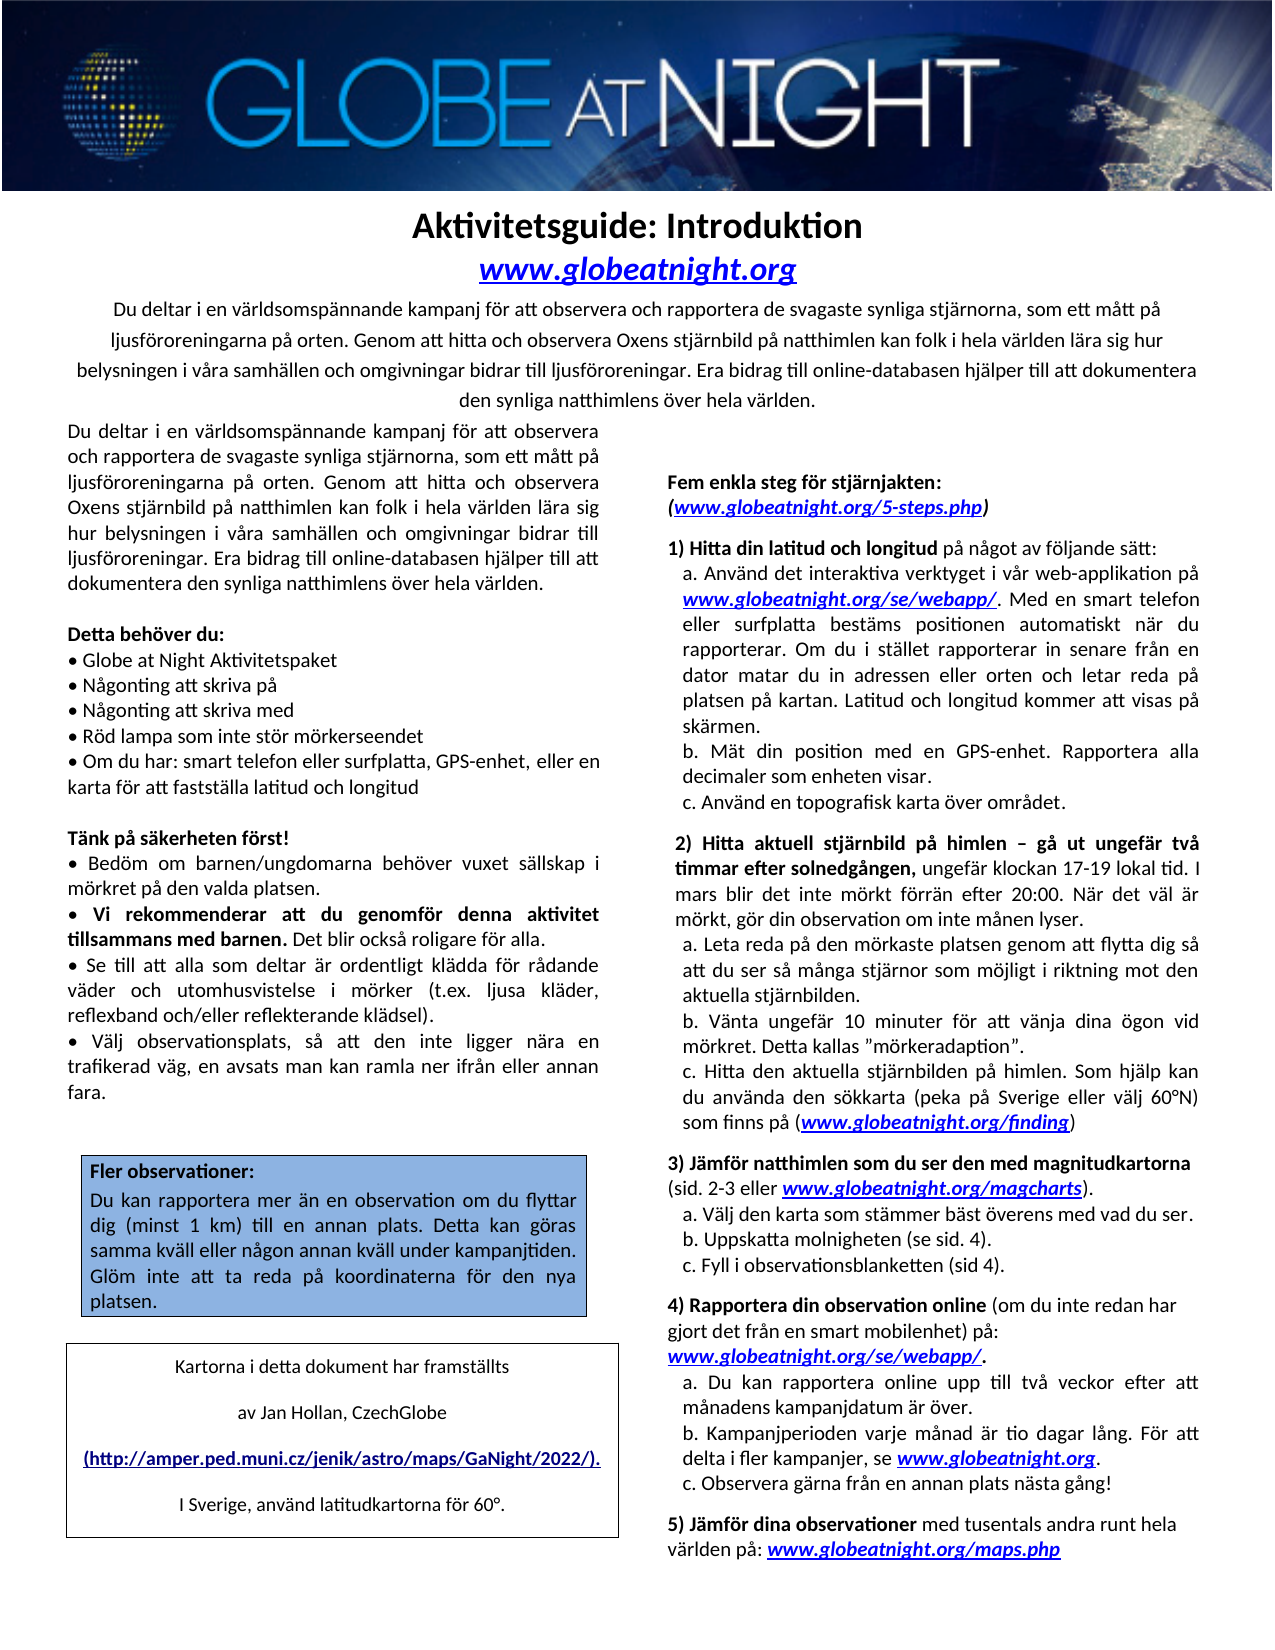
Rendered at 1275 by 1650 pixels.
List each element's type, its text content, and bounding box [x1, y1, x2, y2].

text Du deltar i en världsomspännande kampanj för att observera och rapportera de svagaste synliga stjärnorna, som ett mått på ljusföroreningarna på orten. Genom att hitta och observera Oxens stjärnbild på natthimlen kan folk i hela världen lära sig hur belysningen i våra samhällen och omgivningar bidrar till ljusföroreningar. Era bidrag till online-databasen hjälper till att dokumentera den synliga natthimlens över hela världen. [67, 418, 600, 596]
text c. Hitta den aktuella stjärnbilden på himlen. Som hjälp kan du använda den sökkarta (peka på Sverige eller välj 60°N) som finns på (www.globeatnight.org/finding) [682, 1059, 1200, 1135]
text b. Mät din position med en GPS-enhet. Rapportera alla decimaler som enheten visar. [682, 738, 1200, 789]
text • Bedöm om barnen/ungdomarna behöver vuxet sällskap i mörkret på den valda platsen. [67, 850, 600, 901]
text Aktivitetsguide: Introduktion [75, 191, 1200, 247]
text 5) Jämför dina observationer med tusentals andra runt hela världen på: www.globeatnight.org/maps.php [667, 1511, 1200, 1562]
text c. Använd en topografisk karta över området. [682, 789, 1200, 814]
text Fem enkla steg för stjärnjakten: (www.globeatnight.org/5-steps.php) [667, 469, 1200, 520]
text Kartorna i detta dokument har framställts [67, 1344, 618, 1388]
text Tänk på säkerheten först! [67, 825, 600, 850]
text • Om du har: smart telefon eller surfplatta, GPS-enhet, eller en karta för att fastställa latitud och longitud [67, 748, 600, 799]
text www.globeatnight.org [75, 247, 1200, 288]
text 1) Hitta din latitud och longitud på något av följande sätt: [667, 535, 1200, 560]
text (http://amper.ped.muni.cz/jenik/astro/maps/GaNight/2022/). [67, 1434, 618, 1481]
text • Någonting att skriva med [67, 698, 600, 723]
text c. Observera gärna från en annan plats nästa gång! [682, 1471, 1200, 1496]
text a. Välj den karta som stämmer bäst överens med vad du ser. [682, 1201, 1200, 1226]
text • Någonting att skriva på [67, 672, 600, 698]
text Du deltar i en världsomspännande kampanj för att observera och rapportera de svagaste synliga stjärnorna, som ett mått på ljusföroreningarna på orten. Genom att hitta och observera Oxens stjärnbild på natthimlen kan folk i hela världen lära sig hur belysningen i våra samhällen och omgivningar bidrar till ljusföroreningar. Era bidrag till online-databasen hjälper till att dokumentera den synliga natthimlens över hela världen. [75, 296, 1200, 413]
text • Globe at Night Aktivitetspaket [67, 647, 600, 672]
text b. Uppskatta molnigheten (se sid. 4). [682, 1226, 1200, 1252]
text b. Vänta ungefär 10 minuter för att vänja dina ögon vid mörkret. Detta kallas ”mörkeradaption”. [682, 1008, 1200, 1059]
text • Röd lampa som inte stör mörkerseendet [67, 723, 600, 748]
text • Välj observationsplats, så att den inte ligger nära en trafikerad väg, en avsats man kan ramla ner ifrån eller annan fara. [67, 1028, 600, 1104]
text b. Kampanjperioden varje månad är tio dagar lång. För att delta i fler kampanjer, se www.globeatnight.org. [682, 1420, 1200, 1471]
text Du kan rapportera mer än en observation om du flyttar dig (minst 1 km) till en annan plats. Detta kan göras samma kväll eller någon annan kväll under kampanjtiden. Glöm inte att ta reda på koordinaterna för den nya platsen. [82, 1184, 586, 1316]
text Detta behöver du: [67, 621, 600, 647]
text Fler observationer: [82, 1156, 586, 1184]
text a. Leta reda på den mörkaste platsen genom att flytta dig så att du ser så många stjärnor som möjligt i riktning mot den aktuella stjärnbilden. [682, 932, 1200, 1008]
text 2) Hitta aktuell stjärnbild på himlen – gå ut ungefär två timmar efter solnedgången, ungefär klockan 17-19 lokal tid. I mars blir det inte mörkt förrän efter 20:00. När det väl är mörkt, gör din observation om inte månen lyser. [675, 830, 1200, 932]
text I Sverige, använd latitudkartorna för 60°. [67, 1481, 618, 1537]
text a. Använd det interaktiva verktyget i vår web-applikation på www.globeatnight.org/se/webapp/. Med en smart telefon eller surfplatta bestäms positionen automatiskt när du rapporterar. Om du i stället rapporterar in senare från en dator matar du in adressen eller orten och letar reda på platsen på kartan. Latitud och longitud kommer att visas på skärmen. [682, 560, 1200, 738]
text • Se till att alla som deltar är ordentligt klädda för rådande väder och utomhusvistelse i mörker (t.ex. ljusa kläder, reflexband och/eller reflekterande klädsel). [67, 952, 600, 1028]
text av Jan Hollan, CzechGlobe [67, 1388, 618, 1434]
text c. Fyll i observationsblanketten (sid 4). [682, 1252, 1200, 1277]
text • Vi rekommenderar att du genomför denna aktivitet tillsammans med barnen. Det blir också roligare för alla. [67, 901, 600, 952]
text a. Du kan rapportera online upp till två veckor efter att månadens kampanjdatum är över. [682, 1369, 1200, 1420]
text 3) Jämför natthimlen som du ser den med magnitudkartorna (sid. 2-3 eller www.globeatnight.org/magcharts). [667, 1150, 1200, 1201]
text 4) Rapportera din observation online (om du inte redan har gjort det från en smart mobilenhet) på: www.globeatnight.org/se/webapp/. [667, 1293, 1200, 1369]
